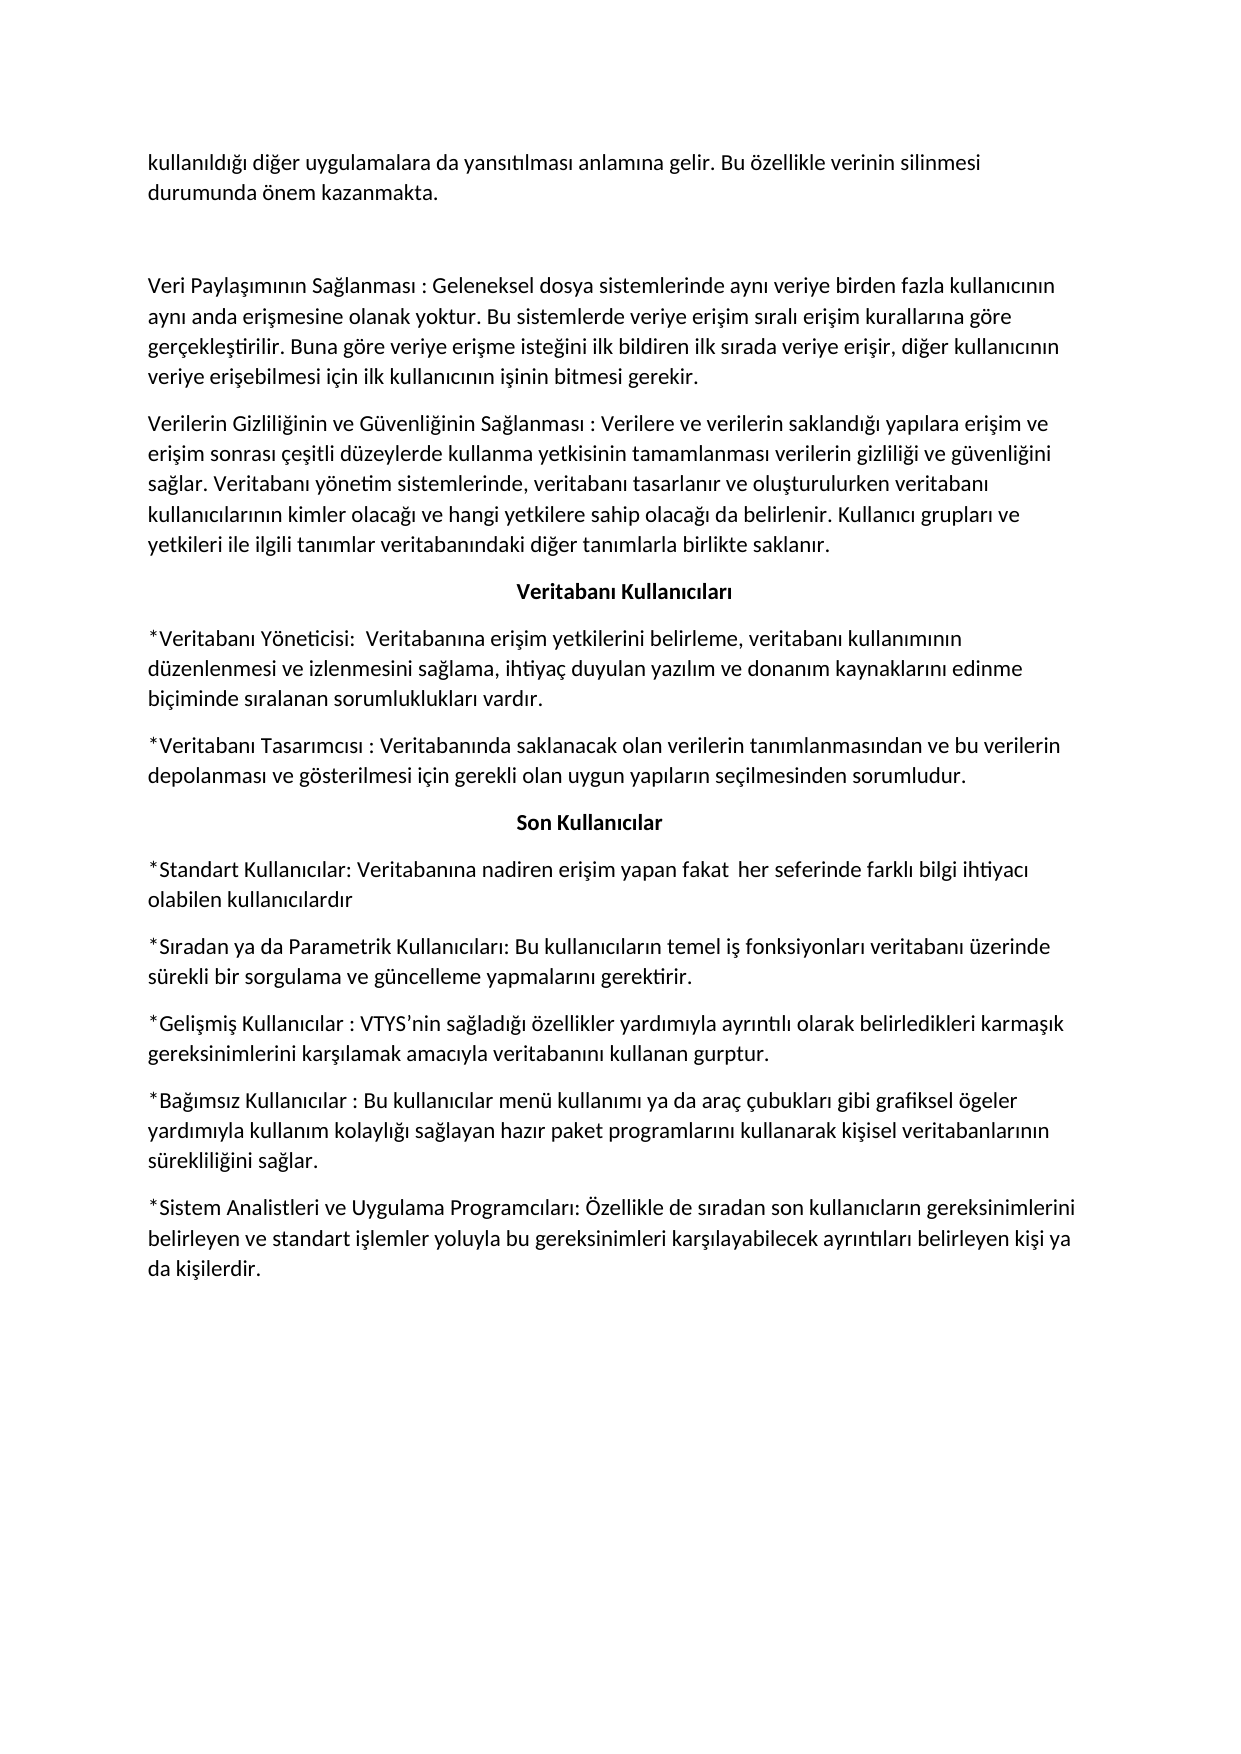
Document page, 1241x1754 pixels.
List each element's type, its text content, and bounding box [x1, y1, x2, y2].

text Verilerin Gizliliğinin ve Güvenliğinin Sağlanması : Verilere ve verilerin saklandığı yapılara erişim ve erişim sonrası çeşitli düzeylerde kullanma yetkisinin tamamlanması verilerin gizliliği ve güvenliğini sağlar. Veritabanı yönetim sistemlerinde, veritabanı tasarlanır ve oluşturulurken veritabanı kullanıcılarının kimler olacağı ve hangi yetkilere sahip olacağı da belirlenir. Kullanıcı grupları ve yetkileri ile ilgili tanımlar veritabanındaki diğer tanımlarla birlikte saklanır. [148, 409, 1093, 558]
text *Veritabanı Tasarımcısı : Veritabanında saklanacak olan verilerin tanımlanmasından ve bu verilerin depolanması ve gösterilmesi için gerekli olan uygun yapıların seçilmesinden sorumludur. [148, 731, 1093, 789]
text *Bağımsız Kullanıcılar : Bu kullanıcılar menü kullanımı ya da araç çubukları gibi grafiksel ögeler yardımıyla kullanım kolaylığı sağlayan hazır paket programlarını kullanarak kişisel veritabanlarının sürekliliğini sağlar. [148, 1086, 1093, 1174]
text Son Kullanıcılar [516, 808, 1093, 836]
text *Sıradan ya da Parametrik Kullanıcıları: Bu kullanıcıların temel iş fonksiyonları veritabanı üzerinde sürekli bir sorgulama ve güncelleme yapmalarını gerektirir. [148, 932, 1093, 990]
text *Veritabanı Yöneticisi: Veritabanına erişim yetkilerini belirleme, veritabanı kullanımının düzenlenmesi ve izlenmesini sağlama, ihtiyaç duyulan yazılım ve donanım kaynaklarını edinme biçiminde sıralanan sorumluklukları vardır. [148, 624, 1093, 712]
text *Gelişmiş Kullanıcılar : VTYS’nin sağladığı özellikler yardımıyla ayrıntılı olarak belirledikleri karmaşık gereksinimlerini karşılamak amacıyla veritabanını kullanan gurptur. [148, 1009, 1093, 1067]
text Veri Paylaşımının Sağlanması : Geleneksel dosya sistemlerinde aynı veriye birden fazla kullanıcının aynı anda erişmesine olanak yoktur. Bu sistemlerde veriye erişim sıralı erişim kurallarına göre gerçekleştirilir. Buna göre veriye erişme isteğini ilk bildiren ilk sırada veriye erişir, diğer kullanıcının veriye erişebilmesi için ilk kullanıcının işinin bitmesi gerekir. [148, 272, 1093, 390]
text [148, 148, 1093, 206]
text Veritabanı Kullanıcıları [148, 577, 1093, 605]
text *Sistem Analistleri ve Uygulama Programcıları: Özellikle de sıradan son kullanıcların gereksinimlerini belirleyen ve standart işlemler yoluyla bu gereksinimleri karşılayabilecek ayrıntıları belirleyen kişi ya da kişilerdir. [148, 1193, 1093, 1282]
text *Standart Kullanıcılar: Veritabanına nadiren erişim yapan fakat her seferinde farklı bilgi ihtiyacı olabilen kullanıcılardır [148, 855, 1093, 913]
